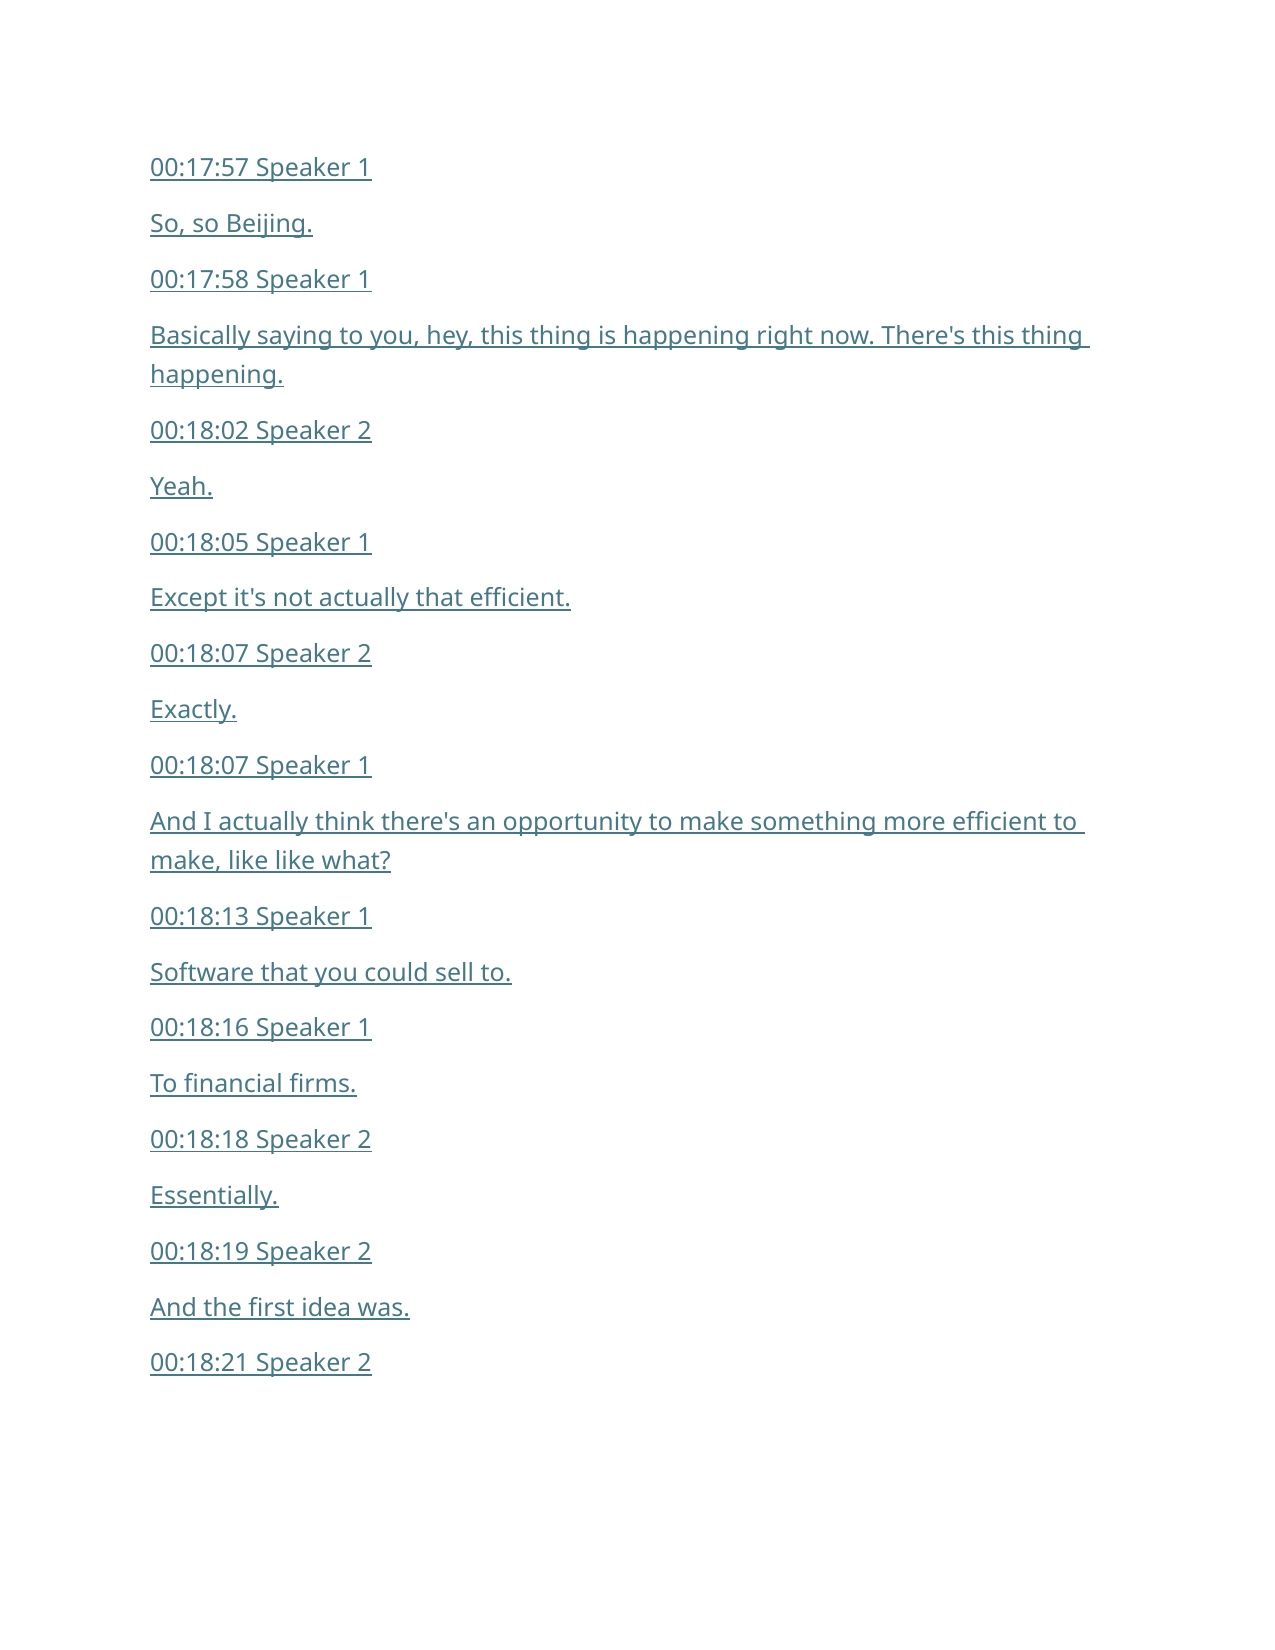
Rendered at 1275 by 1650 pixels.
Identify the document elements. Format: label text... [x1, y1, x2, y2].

text 00:18:21 Speaker 2 [150, 1345, 1125, 1379]
text Basically saying to you, hey, this thing is happening right now. There's this thing happening. [150, 317, 1125, 391]
text 00:18:19 Speaker 2 [150, 1233, 1125, 1267]
text Exactly. [150, 692, 1125, 726]
text And the first idea was. [150, 1289, 1125, 1323]
text 00:18:18 Speaker 2 [150, 1122, 1125, 1156]
text 00:18:02 Speaker 2 [150, 412, 1125, 447]
text Essentially. [150, 1177, 1125, 1212]
text Except it's not actually that efficient. [150, 580, 1125, 614]
text 00:17:58 Speaker 1 [150, 262, 1125, 296]
text 00:17:57 Speaker 1 [150, 150, 1125, 184]
text 00:18:07 Speaker 2 [150, 636, 1125, 670]
text 00:18:05 Speaker 1 [150, 524, 1125, 558]
text So, so Beijing. [150, 206, 1125, 240]
text Yeah. [150, 468, 1125, 502]
text To financial firms. [150, 1066, 1125, 1100]
text 00:18:07 Speaker 1 [150, 747, 1125, 782]
text 00:18:13 Speaker 1 [150, 898, 1125, 932]
text Software that you could sell to. [150, 954, 1125, 988]
text 00:18:16 Speaker 1 [150, 1010, 1125, 1044]
text And I actually think there's an opportunity to make something more efficient to make, like like what? [150, 803, 1125, 877]
